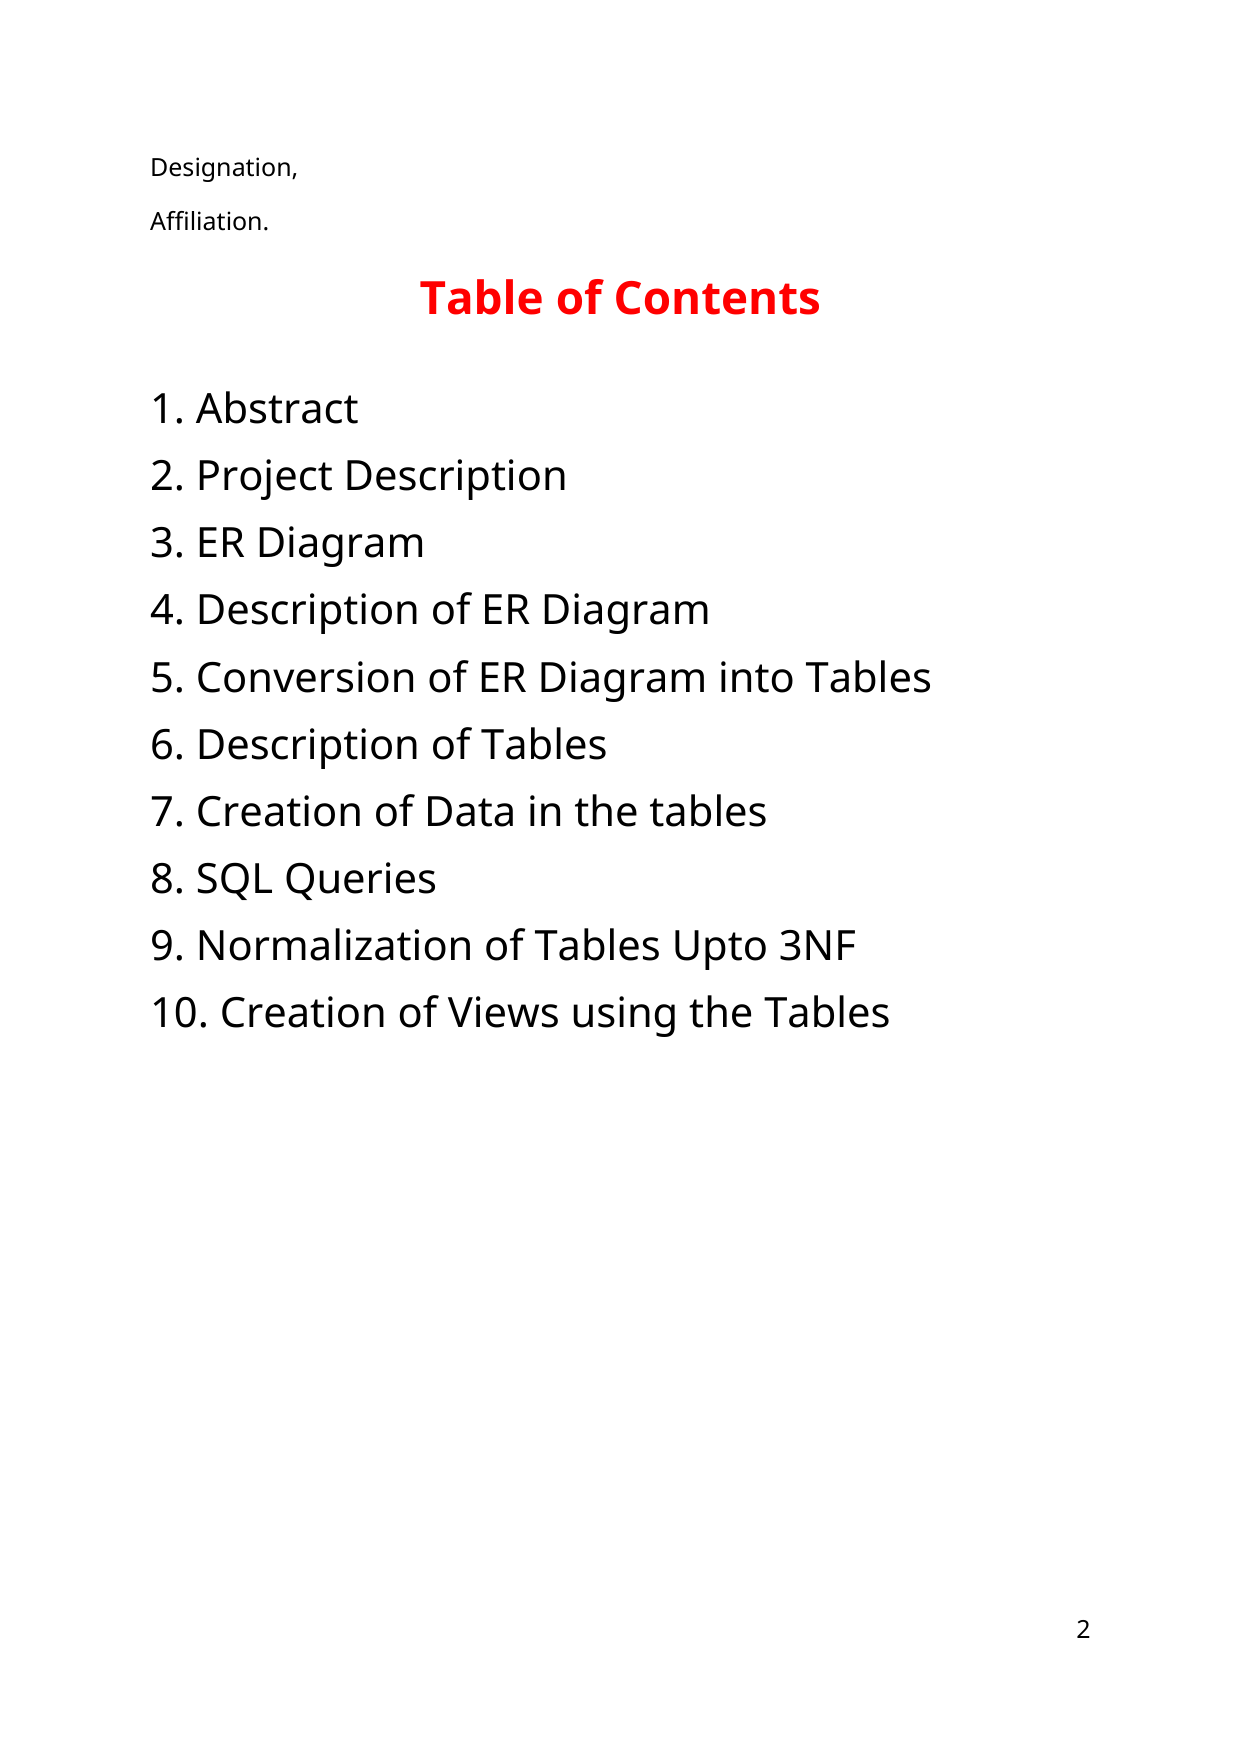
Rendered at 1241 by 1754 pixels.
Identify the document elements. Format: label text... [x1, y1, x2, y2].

text Designation, [150, 150, 1090, 184]
text 4. Description of ER Diagram [150, 580, 1090, 637]
text 7. Creation of Data in the tables [150, 782, 1090, 838]
text 3. ER Diagram [150, 513, 1090, 570]
text 2. Project Description [150, 446, 1090, 503]
text 6. Description of Tables [150, 714, 1090, 771]
text 9. Normalization of Tables Upto 3NF [150, 916, 1090, 973]
subtitle Table of Contents [150, 265, 1090, 379]
text 10. Creation of Views using the Tables [150, 983, 1090, 1040]
text 8. SQL Queries [150, 849, 1090, 906]
text 5. Conversion of ER Diagram into Tables [150, 647, 1090, 704]
text 1. Abstract [150, 379, 1090, 435]
text Affiliation. [150, 203, 1090, 237]
